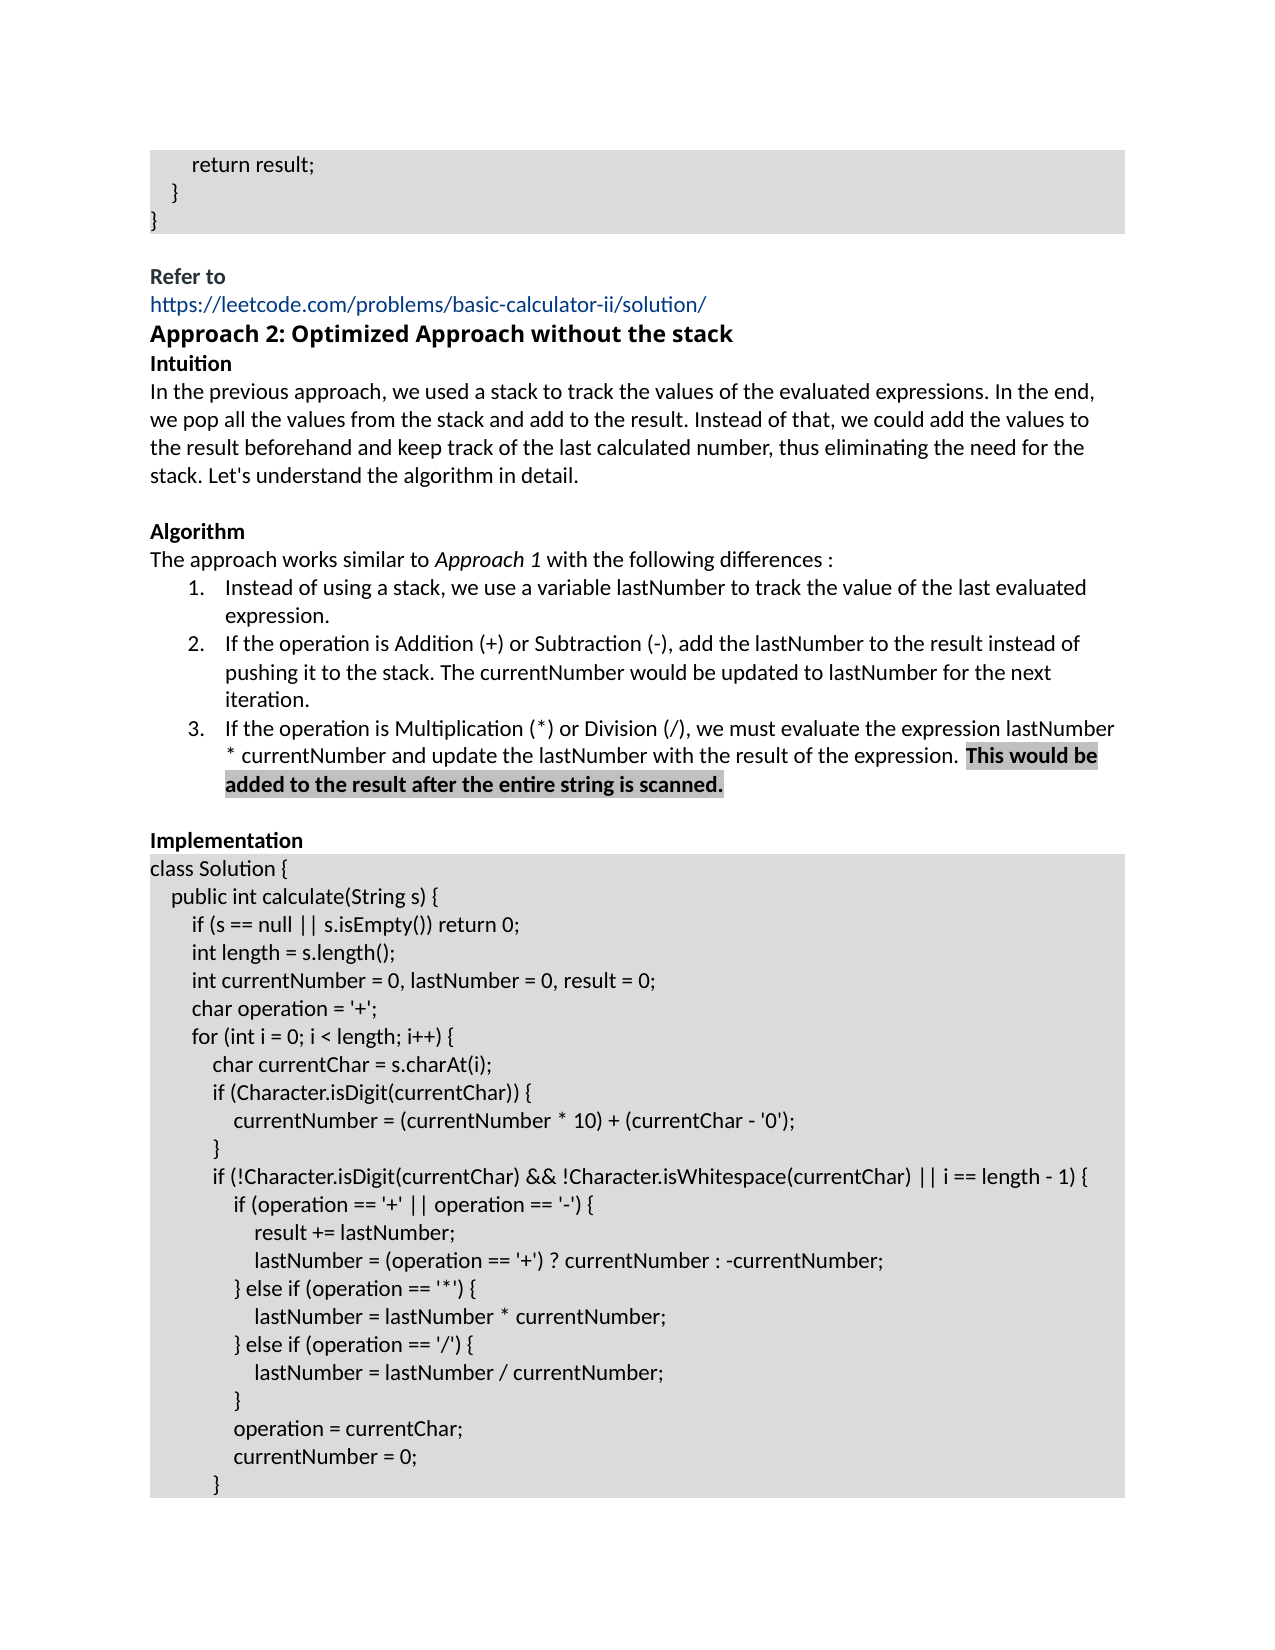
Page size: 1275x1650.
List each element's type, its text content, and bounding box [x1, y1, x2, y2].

text } [150, 1386, 1125, 1414]
text The approach works similar to Approach 1 with the following differences : [150, 546, 1125, 573]
text return result; [150, 150, 1125, 178]
list If the operation is Addition (+) or Subtraction (-), add the lastNumber to the result instead of pushing it to the stack. The currentNumber would be updated to lastNumber for the next iteration. [187, 629, 1125, 714]
text currentNumber = (currentNumber * 10) + (currentChar - '0'); [150, 1106, 1125, 1134]
text char operation = '+'; [150, 994, 1125, 1022]
text lastNumber = lastNumber * currentNumber; [150, 1302, 1125, 1330]
text lastNumber = lastNumber / currentNumber; [150, 1358, 1125, 1386]
text char currentChar = s.charAt(i); [150, 1050, 1125, 1078]
text } [150, 1470, 1125, 1498]
text operation = currentChar; [150, 1414, 1125, 1442]
list Instead of using a stack, we use a variable lastNumber to track the value of the last evaluated expression. [187, 573, 1125, 629]
text if (Character.isDigit(currentChar)) { [150, 1078, 1125, 1106]
text int length = s.length(); [150, 938, 1125, 966]
text In the previous approach, we used a stack to track the values of the evaluated expressions. In the end, we pop all the values from the stack and add to the result. Instead of that, we could add the values to the result beforehand and keep track of the last calculated number, thus eliminating the need for the stack. Let's understand the algorithm in detail. [150, 377, 1125, 489]
text if (s == null || s.isEmpty()) return 0; [150, 910, 1125, 938]
text Algorithm [150, 517, 1125, 546]
text Intuition [150, 349, 1125, 377]
text int currentNumber = 0, lastNumber = 0, result = 0; [150, 966, 1125, 994]
text class Solution { [150, 854, 1125, 882]
list If the operation is Multiplication (*) or Division (/), we must evaluate the expression lastNumber * currentNumber and update the lastNumber with the result of the expression. This would be added to the result after the entire string is scanned. [187, 714, 1125, 798]
text } [150, 206, 1125, 234]
text Implementation [150, 826, 1125, 854]
text lastNumber = (operation == '+') ? currentNumber : -currentNumber; [150, 1246, 1125, 1274]
text if (operation == '+' || operation == '-') { [150, 1190, 1125, 1218]
text for (int i = 0; i < length; i++) { [150, 1022, 1125, 1050]
text currentNumber = 0; [150, 1442, 1125, 1470]
text } else if (operation == '*') { [150, 1274, 1125, 1302]
text } else if (operation == '/') { [150, 1330, 1125, 1358]
text Refer to [150, 262, 1125, 290]
text public int calculate(String s) { [150, 882, 1125, 910]
text result += lastNumber; [150, 1218, 1125, 1246]
text } [150, 1134, 1125, 1162]
text } [150, 178, 1125, 206]
text https://leetcode.com/problems/basic-calculator-ii/solution/ [150, 290, 1125, 318]
text if (!Character.isDigit(currentChar) && !Character.isWhitespace(currentChar) || i == length - 1) { [150, 1162, 1125, 1190]
